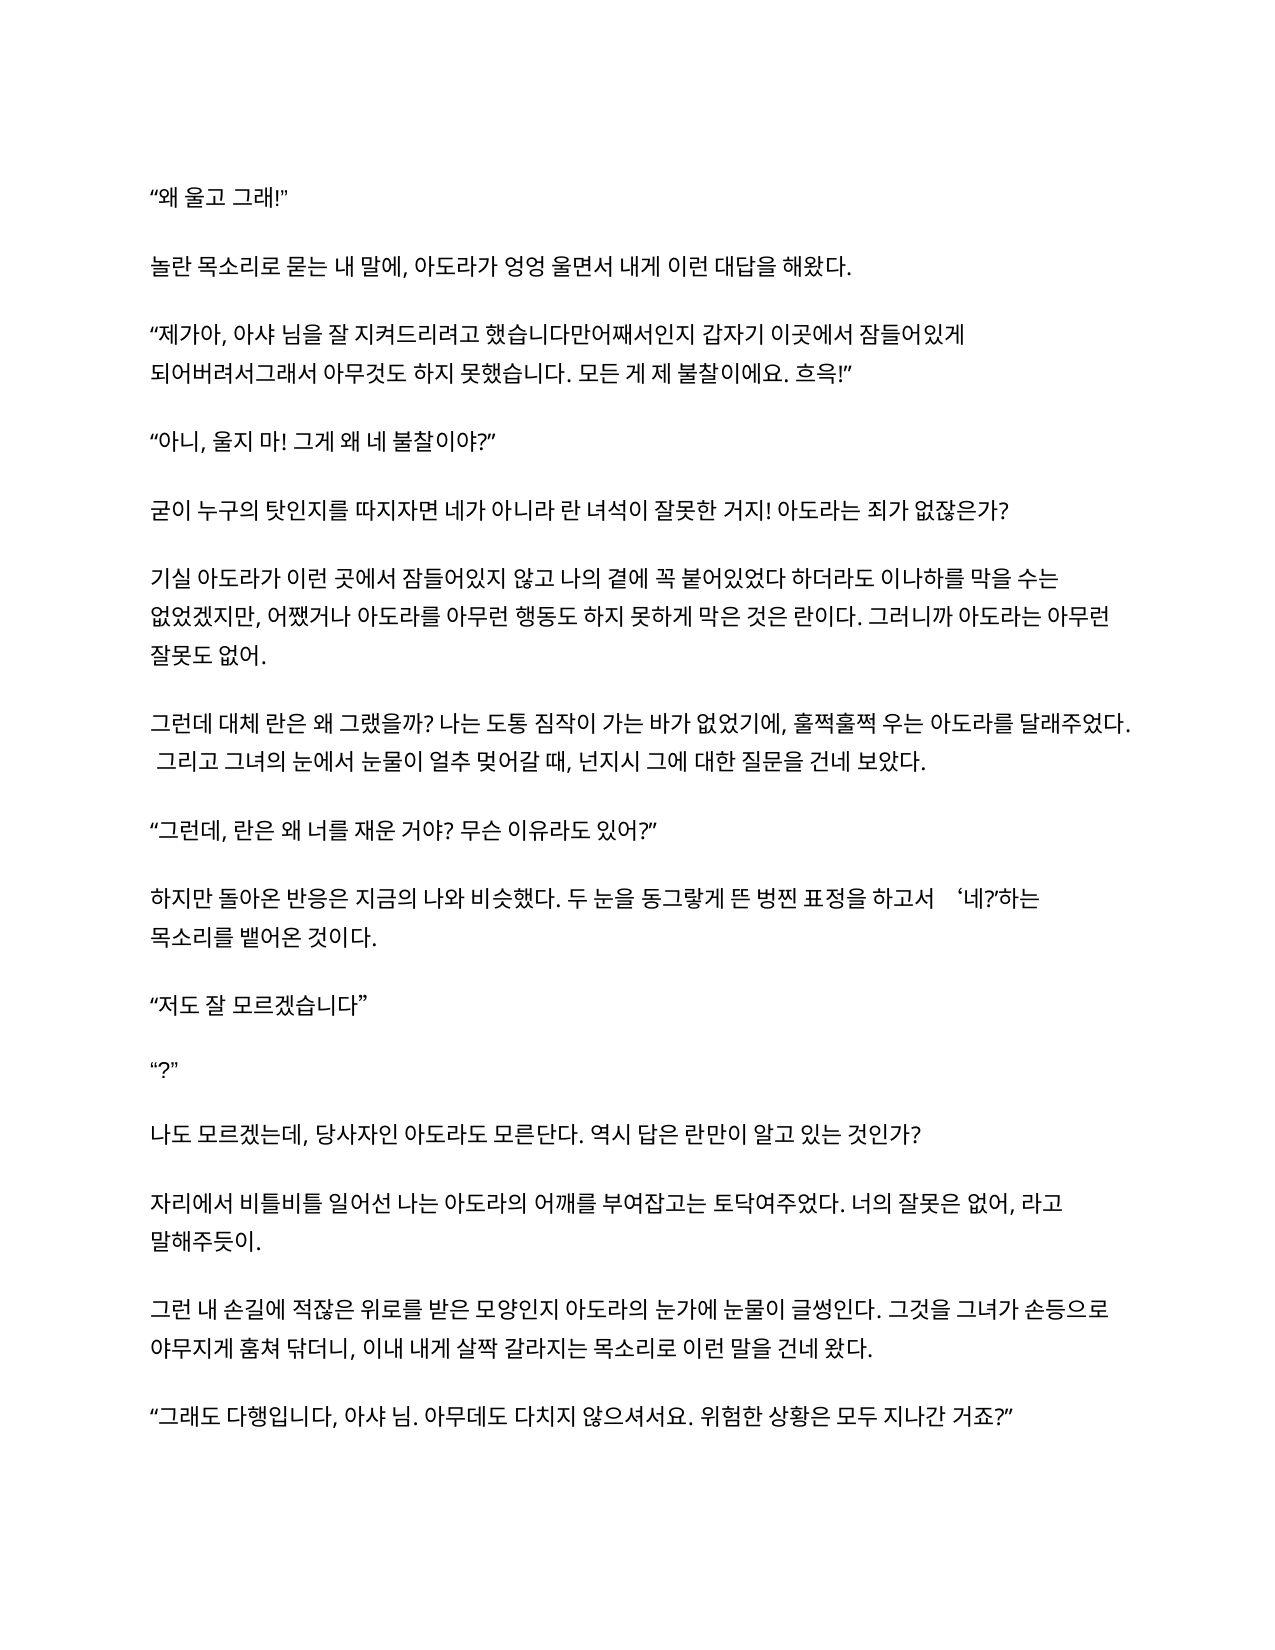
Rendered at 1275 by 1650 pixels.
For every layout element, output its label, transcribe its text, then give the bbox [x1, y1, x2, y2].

text 기실 아도라가 이런 곳에서 잠들어있지 않고 나의 곁에 꼭 붙어있었다 하더라도 이나하를 막을 수는 없었겠지만, 어쨌거나 아도라를 아무런 행동도 하지 못하게 막은 것은 란이다. 그러니까 아도라는 아무런 잘못도 없어. [150, 561, 1125, 671]
text 자리에서 비틀비틀 일어선 나는 아도라의 어깨를 부여잡고는 토닥여주었다. 너의 잘못은 없어, 라고 말해주듯이. [150, 1186, 1125, 1257]
text “?” [150, 1057, 1125, 1083]
text “아니, 울지 마! 그게 왜 네 불찰이야?” [150, 424, 1125, 457]
text 굳이 누구의 탓인지를 따지자면 네가 아니라 란 녀석이 잘못한 거지! 아도라는 죄가 없잖은가? [150, 493, 1125, 526]
text 하지만 돌아온 반응은 지금의 나와 비슷했다. 두 눈을 동그랗게 뜬 벙찐 표정을 하고서 ‘네?’하는 목소리를 뱉어온 것이다. [150, 881, 1125, 953]
text “저도 잘 모르겠습니다” [150, 988, 1125, 1021]
text “왜 울고 그래!” [150, 180, 1125, 213]
text “그런데, 란은 왜 너를 재운 거야? 무슨 이유라도 있어?” [150, 813, 1125, 846]
text 나도 모르겠는데, 당사자인 아도라도 모른단다. 역시 답은 란만이 알고 있는 것인가? [150, 1117, 1125, 1150]
text 놀란 목소리로 묻는 내 말에, 아도라가 엉엉 울면서 내게 이런 대답을 해왔다. [150, 249, 1125, 282]
text 그런 내 손길에 적잖은 위로를 받은 모양인지 아도라의 눈가에 눈물이 글썽인다. 그것을 그녀가 손등으로 야무지게 훔쳐 닦더니, 이내 내게 살짝 갈라지는 목소리로 이런 말을 건네 왔다. [150, 1292, 1125, 1364]
text “그래도 다행입니다, 아샤 님. 아무데도 다치지 않으셔서요. 위험한 상황은 모두 지나간 거죠?” [150, 1399, 1125, 1432]
text “제가아, 아샤 님을 잘 지켜드리려고 했습니다만어째서인지 갑자기 이곳에서 잠들어있게 되어버려서그래서 아무것도 하지 못했습니다. 모든 게 제 불찰이에요. 흐윽!” [150, 317, 1125, 389]
text 그런데 대체 란은 왜 그랬을까? 나는 도통 짐작이 가는 바가 없었기에, 훌쩍훌쩍 우는 아도라를 달래주었다. 그리고 그녀의 눈에서 눈물이 얼추 멎어갈 때, 넌지시 그에 대한 질문을 건네 보았다. [150, 706, 1125, 778]
